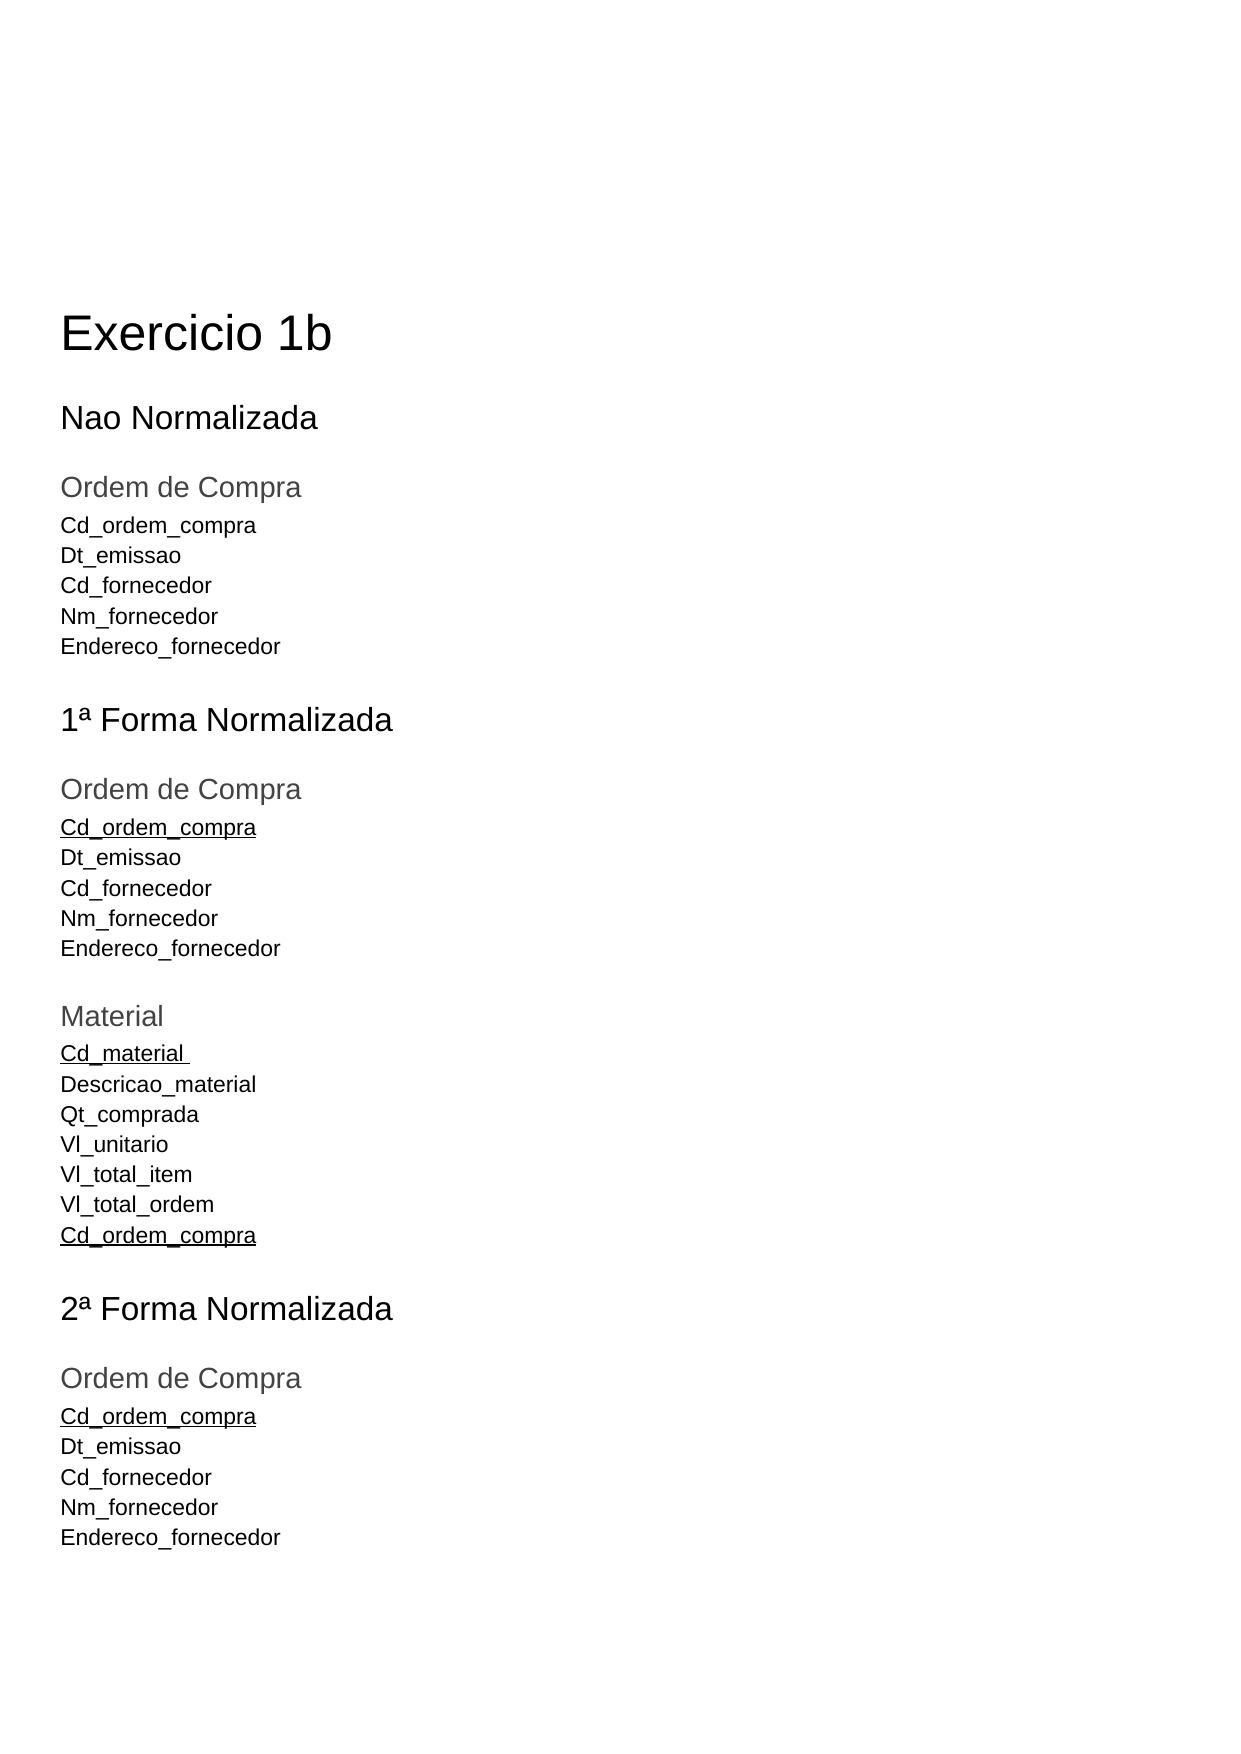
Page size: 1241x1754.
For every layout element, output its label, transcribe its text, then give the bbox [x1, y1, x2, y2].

text Dt_emissao [60, 844, 1178, 871]
text Endereco_fornecedor [60, 935, 1178, 961]
text Dt_emissao [60, 1433, 1178, 1459]
subtitle Ordem de Compra [60, 772, 1178, 806]
text Nm_fornecedor [60, 603, 1178, 629]
text Cd_ordem_compra [60, 1403, 1178, 1429]
subtitle Material [60, 998, 1178, 1032]
text Nm_fornecedor [60, 905, 1178, 931]
text Endereco_fornecedor [60, 1524, 1178, 1550]
subtitle Exercicio 1b [60, 303, 1178, 361]
text Cd_ordem_compra [60, 1222, 1178, 1248]
text Cd_fornecedor [60, 1463, 1178, 1490]
text Cd_material [60, 1040, 1178, 1067]
subtitle Ordem de Compra [60, 1361, 1178, 1395]
text Cd_fornecedor [60, 874, 1178, 901]
text Dt_emissao [60, 542, 1178, 568]
text Vl_total_item [60, 1161, 1178, 1188]
text Cd_ordem_compra [60, 512, 1178, 538]
subtitle 1ª Forma Normalizada [60, 701, 1178, 739]
text Cd_fornecedor [60, 572, 1178, 599]
text Descricao_material [60, 1071, 1178, 1097]
text Vl_total_ordem [60, 1191, 1178, 1218]
text Cd_ordem_compra [60, 814, 1178, 841]
text Endereco_fornecedor [60, 633, 1178, 659]
text Qt_comprada [60, 1101, 1178, 1127]
subtitle Nao Normalizada [60, 398, 1178, 437]
text Vl_unitario [60, 1131, 1178, 1157]
subtitle Ordem de Compra [60, 470, 1178, 504]
text Nm_fornecedor [60, 1494, 1178, 1520]
subtitle 2ª Forma Normalizada [60, 1289, 1178, 1328]
